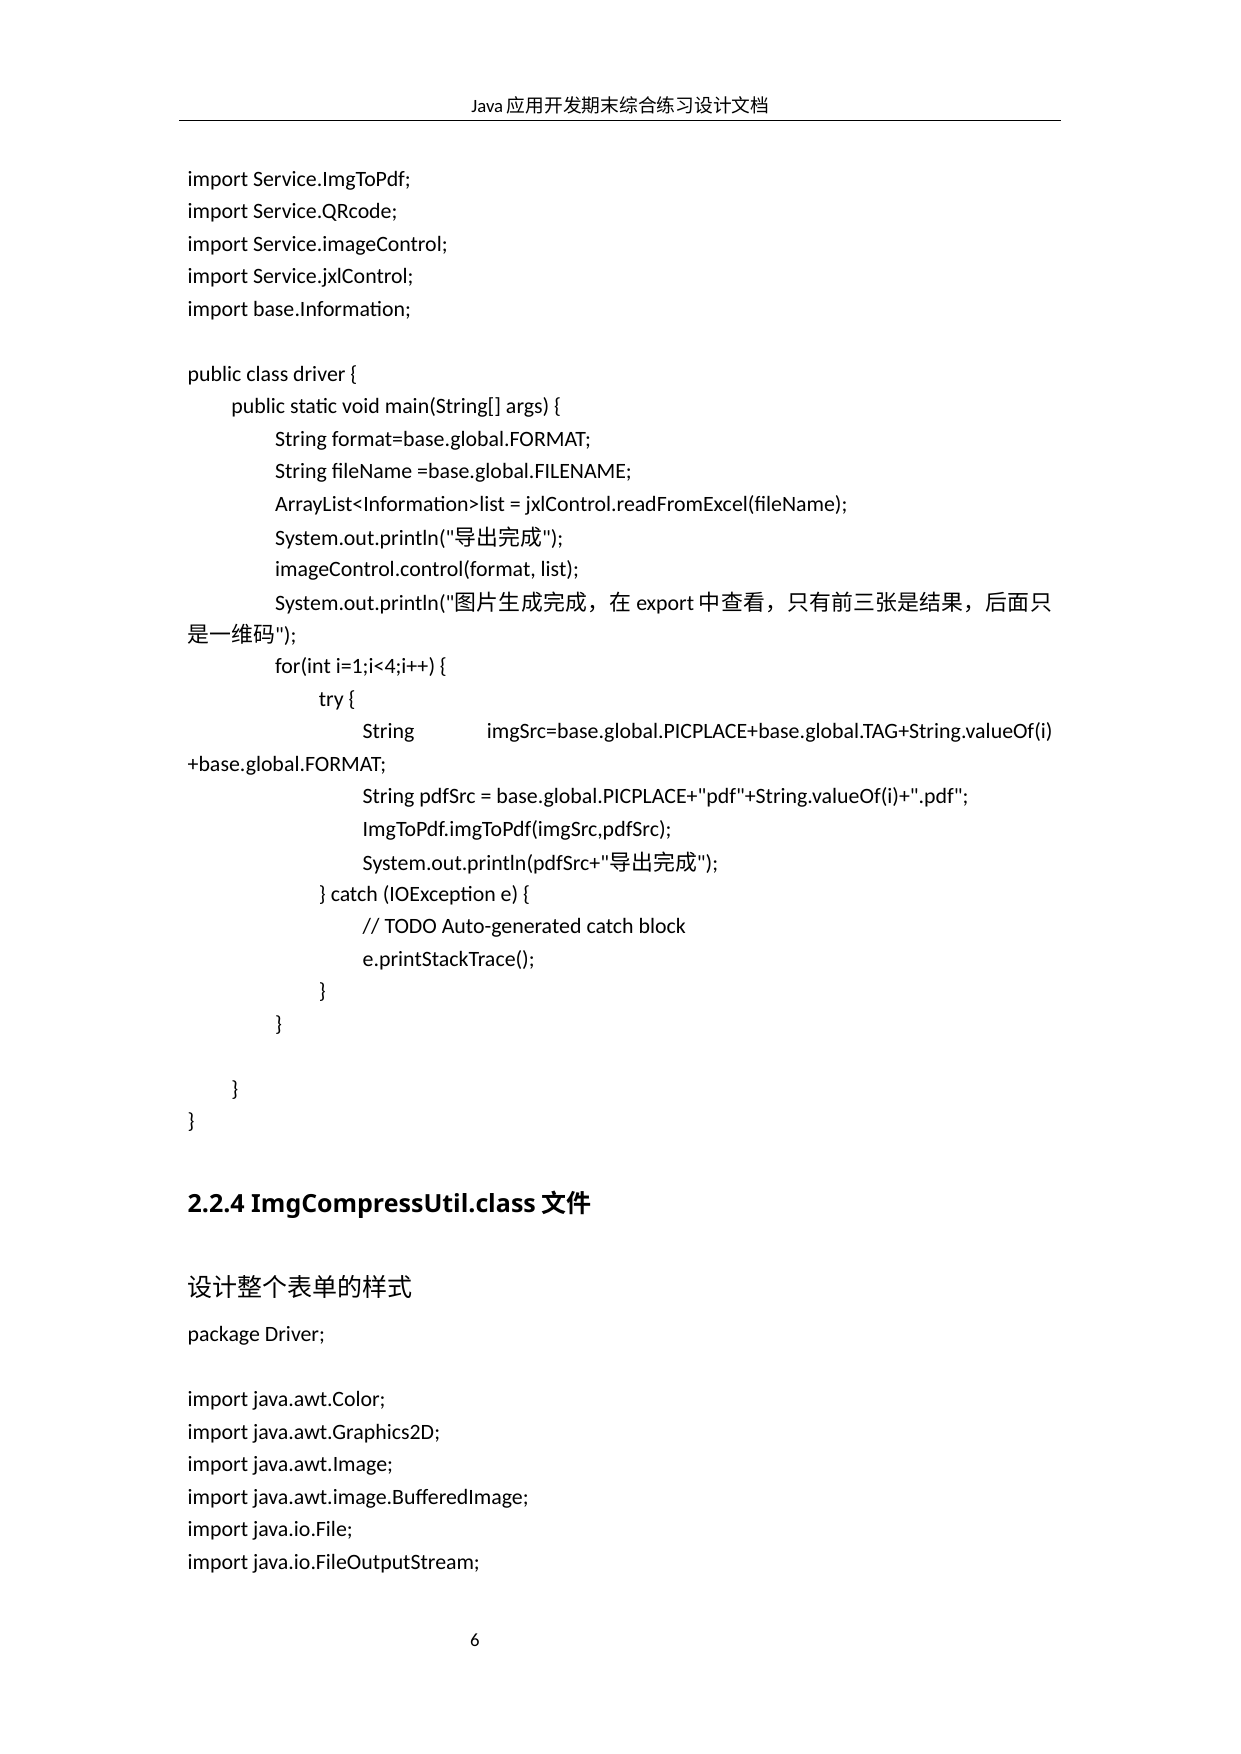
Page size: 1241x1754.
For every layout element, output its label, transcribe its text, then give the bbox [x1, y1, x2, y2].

text try { [187, 682, 1053, 714]
text import java.awt.Graphics2D; [187, 1415, 1053, 1448]
text import java.io.FileOutputStream; [187, 1545, 1053, 1578]
text System.out.println("图片生成完成，在export中查看，只有前三张是结果，后面只是一维码"); [187, 584, 1053, 649]
text e.printStackTrace(); [187, 942, 1053, 974]
text String fileName =base.global.FILENAME; [187, 454, 1053, 487]
text System.out.println(pdfSrc+"导出完成"); [187, 844, 1053, 877]
text import Service.ImgToPdf; [187, 162, 1053, 194]
text ImgToPdf.imgToPdf(imgSrc,pdfSrc); [187, 812, 1053, 844]
text import Service.QRcode; [187, 194, 1053, 227]
text String format=base.global.FORMAT; [187, 422, 1053, 454]
text import Service.jxlControl; [187, 259, 1053, 292]
text import java.awt.Color; [187, 1383, 1053, 1415]
text public class driver { [187, 357, 1053, 389]
text String imgSrc=base.global.PICPLACE+base.global.TAG+String.valueOf(i)+base.global.FORMAT; [187, 714, 1053, 779]
text import Service.imageControl; [187, 227, 1053, 259]
text import java.awt.image.BufferedImage; [187, 1480, 1053, 1513]
text 设计整个表单的样式 [187, 1253, 1053, 1318]
text ArrayList<Information>list = jxlControl.readFromExcel(fileName); [187, 487, 1053, 519]
text package Driver; [187, 1318, 1053, 1350]
text String pdfSrc = base.global.PICPLACE+"pdf"+String.valueOf(i)+".pdf"; [187, 779, 1053, 812]
text } [187, 1104, 1053, 1137]
subtitle 2.2.4 ImgCompressUtil.class文件 [187, 1169, 1053, 1234]
text // TODO Auto-generated catch block [187, 909, 1053, 942]
text import java.io.File; [187, 1513, 1053, 1545]
text } catch (IOException e) { [187, 877, 1053, 909]
text } [187, 1072, 1053, 1104]
text import java.awt.Image; [187, 1448, 1053, 1480]
text System.out.println("导出完成"); [187, 519, 1053, 552]
text } [187, 1007, 1053, 1039]
text } [187, 974, 1053, 1007]
text import base.Information; [187, 292, 1053, 324]
text public static void main(String[] args) { [187, 389, 1053, 422]
text imageControl.control(format, list); [187, 552, 1053, 584]
text for(int i=1;i<4;i++) { [187, 649, 1053, 682]
